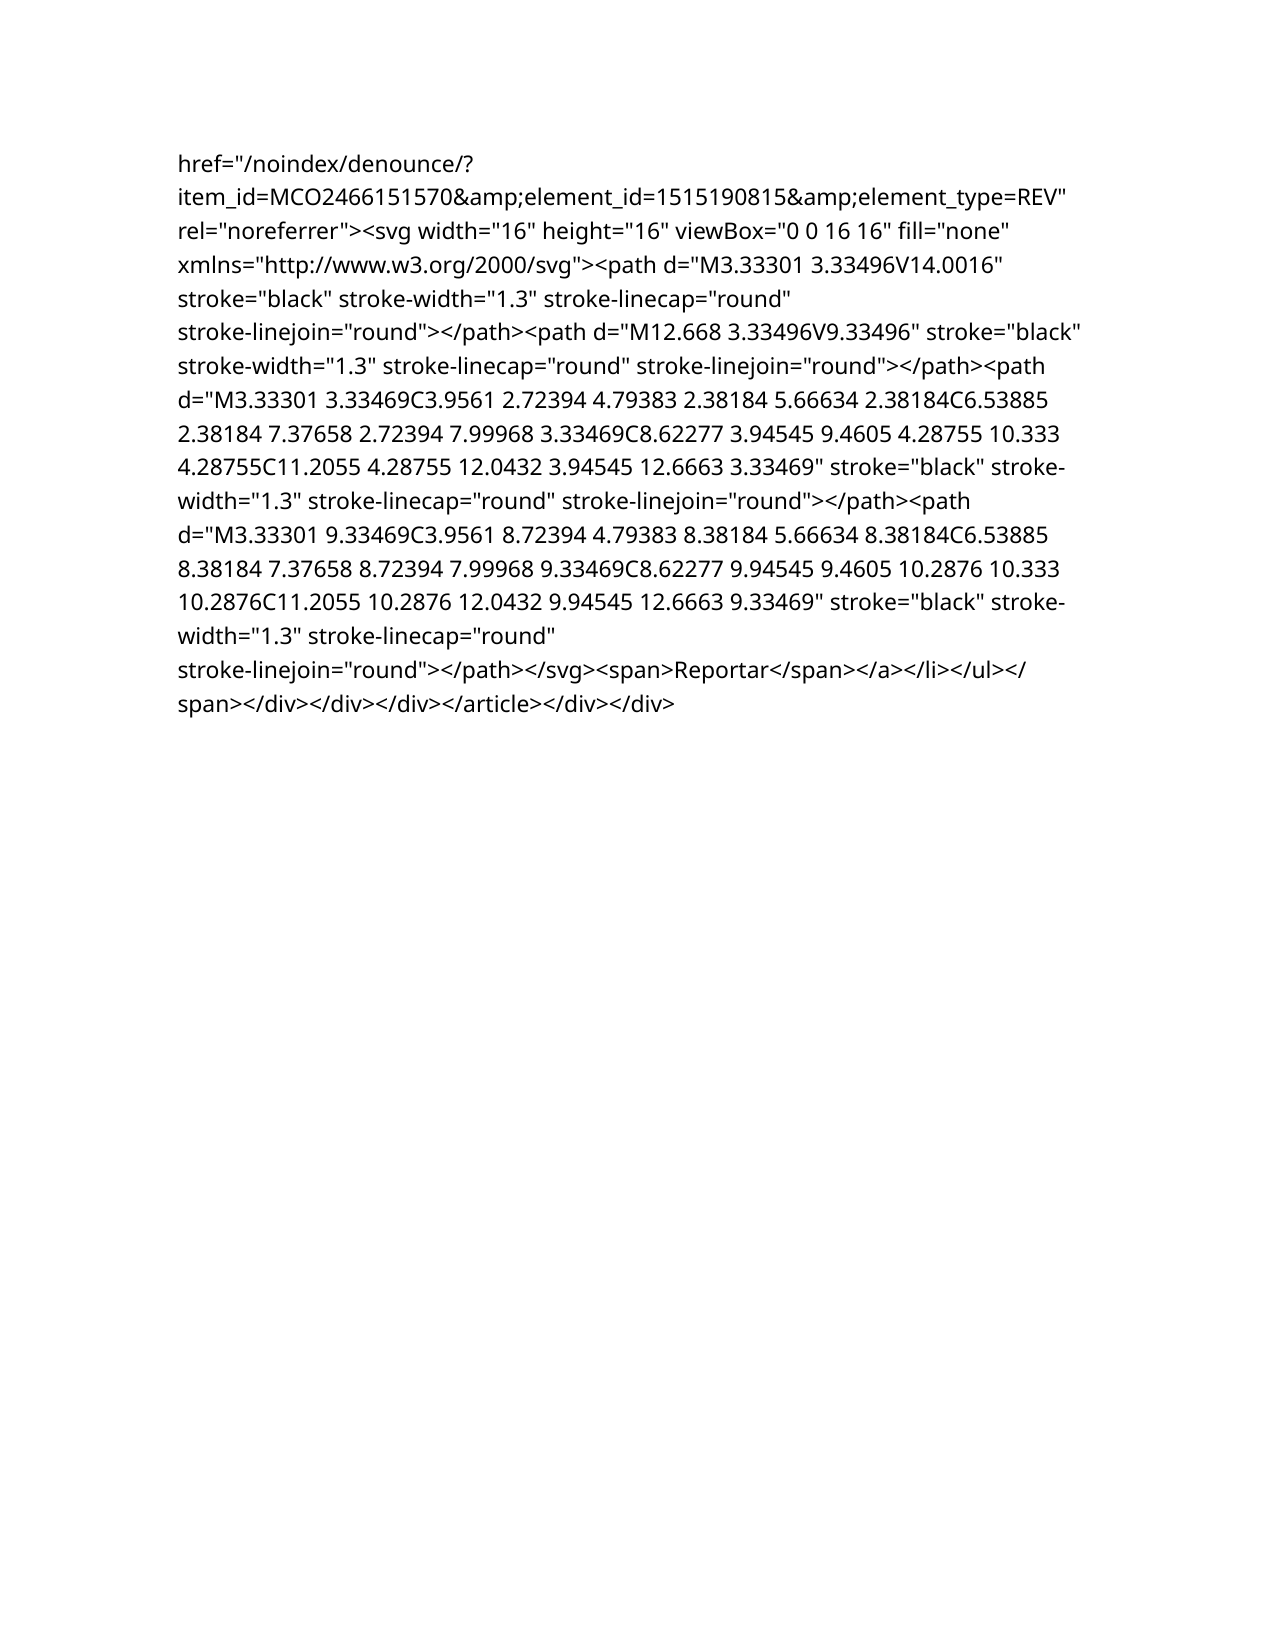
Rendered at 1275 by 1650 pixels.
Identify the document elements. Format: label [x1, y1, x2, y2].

text [177, 148, 1098, 719]
